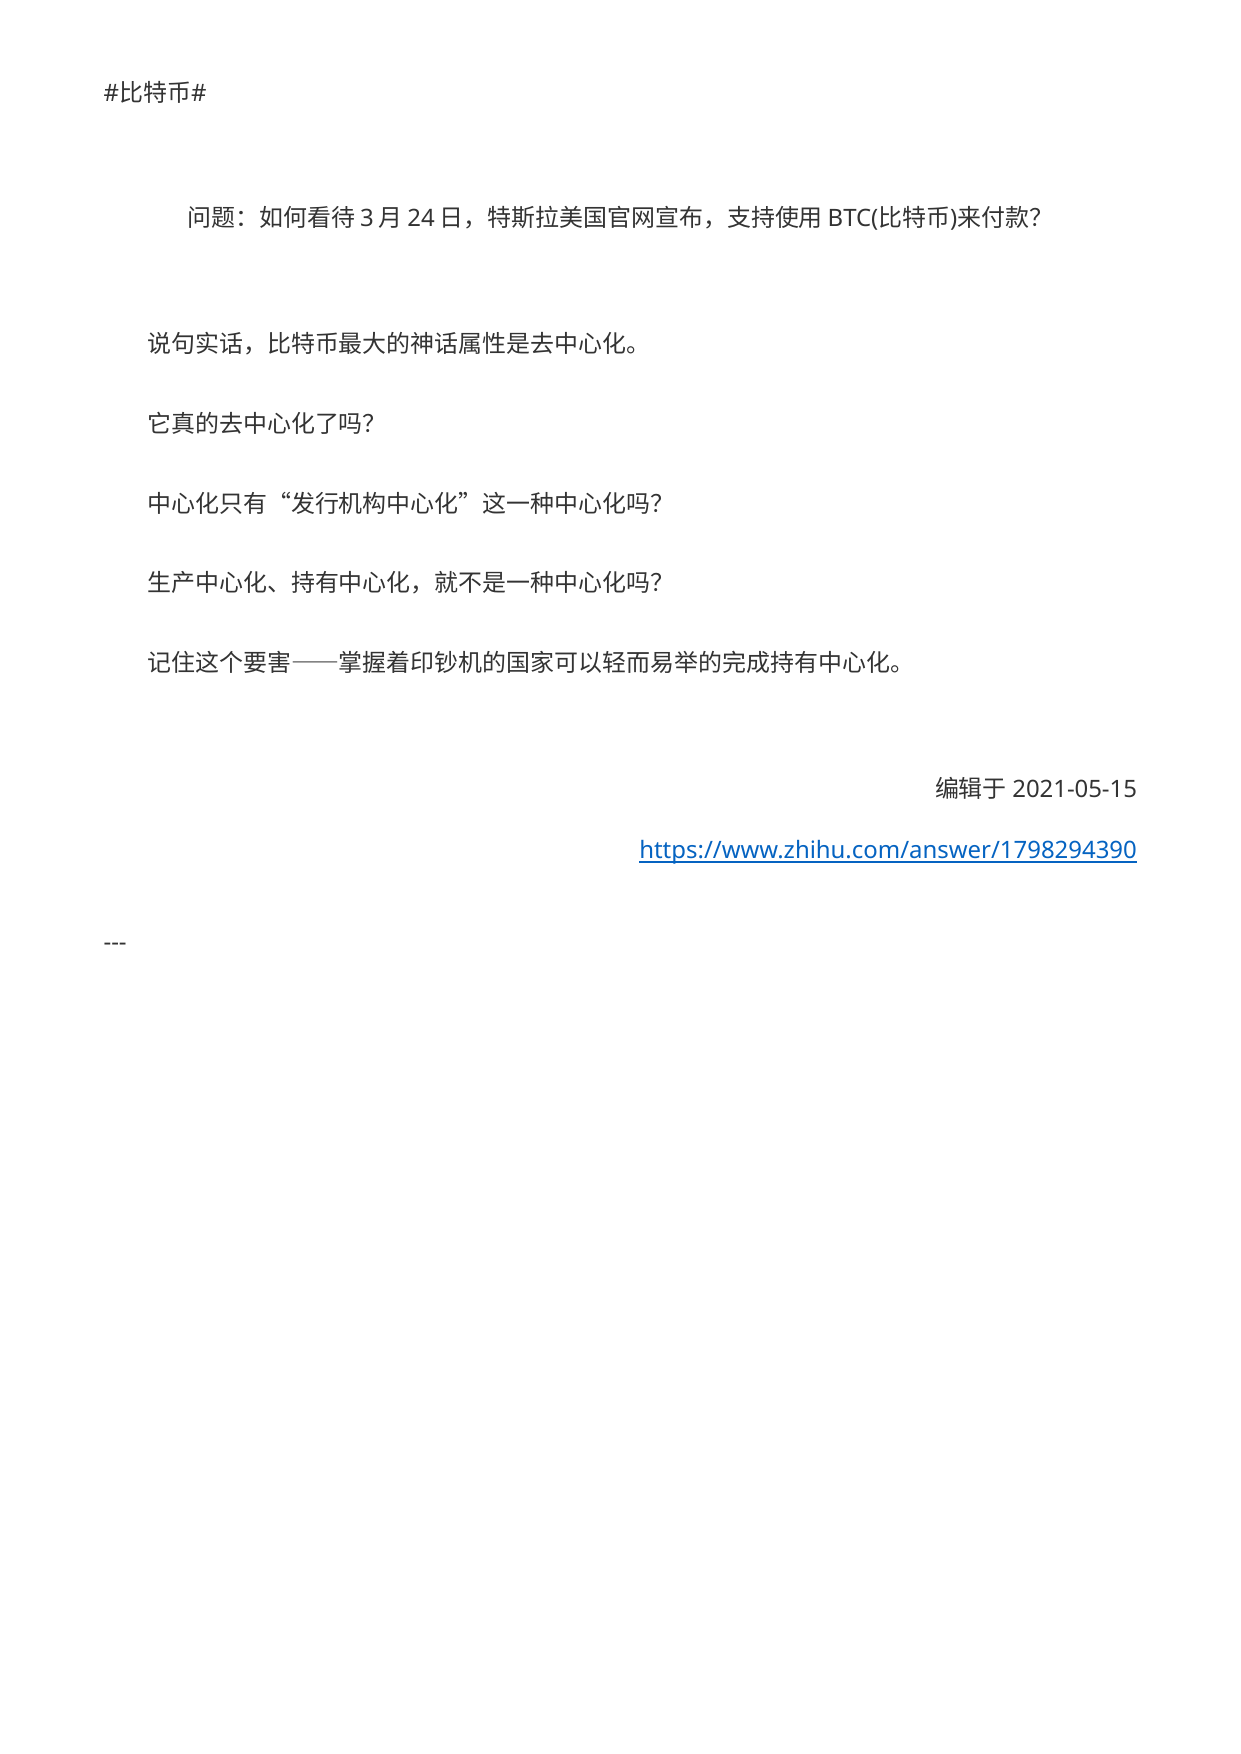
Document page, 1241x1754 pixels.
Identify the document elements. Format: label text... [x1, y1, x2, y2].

text 它真的去中心化了吗？ [103, 388, 1137, 456]
text 问题：如何看待3月24日，特斯拉美国官网宣布，支持使用BTC(比特币)来付款？ [103, 182, 1137, 250]
text 记住这个要害——掌握着印钞机的国家可以轻而易举的完成持有中心化。 [103, 627, 1137, 695]
text 编辑于 2021-05-15 [103, 753, 1137, 821]
text 中心化只有“发行机构中心化”这一种中心化吗？ [103, 468, 1137, 536]
text #比特币# [103, 57, 1137, 125]
text 说句实话，比特币最大的神话属性是去中心化。 [103, 308, 1137, 376]
text --- [103, 924, 1137, 958]
text 生产中心化、持有中心化，就不是一种中心化吗？ [103, 547, 1137, 615]
text https://www.zhihu.com/answer/1798294390 [103, 833, 1137, 867]
